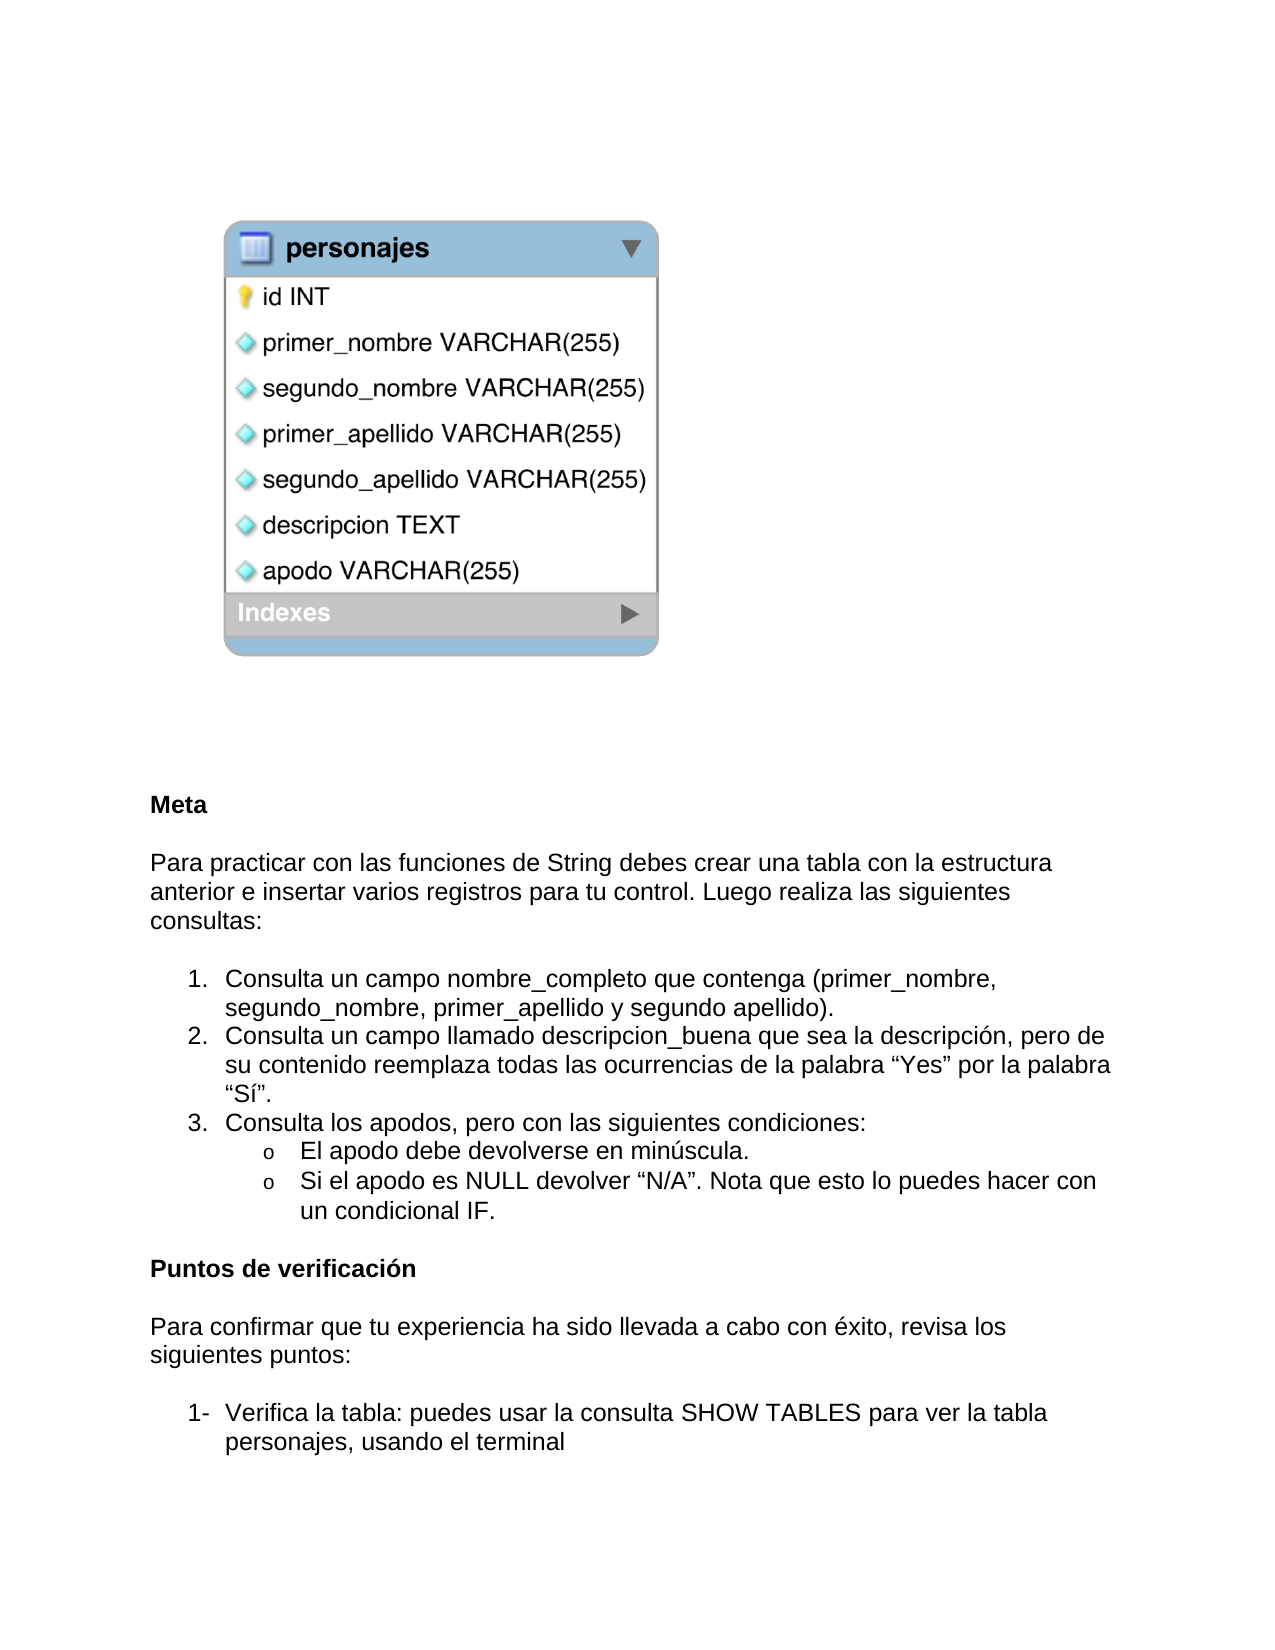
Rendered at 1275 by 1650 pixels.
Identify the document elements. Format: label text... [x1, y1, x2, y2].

text Meta [150, 791, 1125, 819]
picture [150, 150, 793, 760]
list Si el apodo es NULL devolver “N/A”. Nota que esto lo puedes hacer con un condicional IF. [262, 1166, 1125, 1224]
text Para practicar con las funciones de String debes crear una tabla con la estructura anterior e insertar varios registros para tu control. Luego realiza las siguientes consultas: [150, 848, 1125, 935]
list Verifica la tabla: puedes usar la consulta SHOW TABLES para ver la tabla personajes, usando el terminal [187, 1398, 1125, 1456]
list Consulta los apodos, pero con las siguientes condiciones: [187, 1108, 1125, 1136]
text Para confirmar que tu experiencia ha sido llevada a cabo con éxito, revisa los siguientes puntos: [150, 1312, 1125, 1369]
list Consulta un campo llamado descripcion_buena que sea la descripción, pero de su contenido reemplaza todas las ocurrencias de la palabra “Yes” por la palabra “Sí”. [187, 1021, 1125, 1108]
list El apodo debe devolverse en minúscula. [262, 1136, 1125, 1166]
text Puntos de verificación [150, 1254, 1125, 1282]
list Consulta un campo nombre_completo que contenga (primer_nombre, segundo_nombre, primer_apellido y segundo apellido). [187, 964, 1125, 1021]
